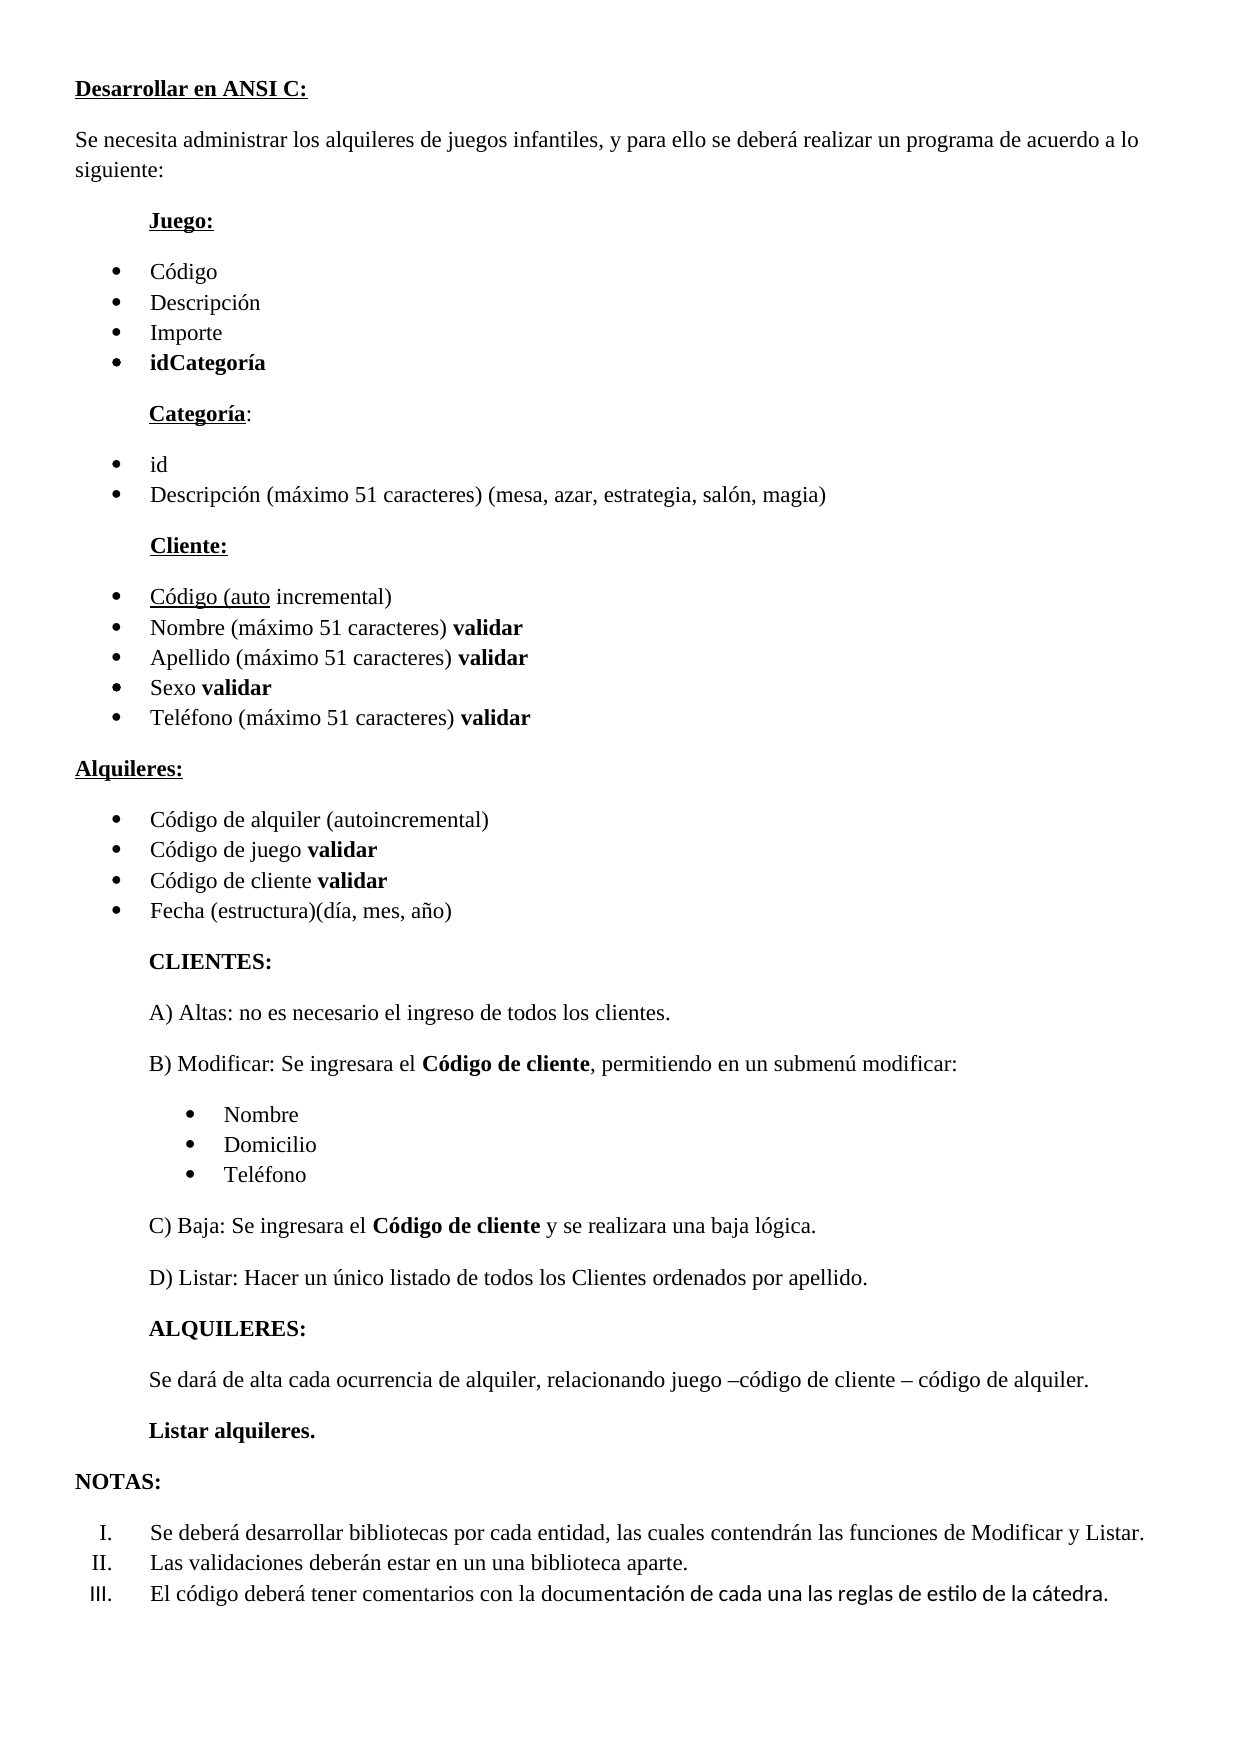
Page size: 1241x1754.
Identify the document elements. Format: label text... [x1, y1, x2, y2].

list Fecha (estructura)(día, mes, año) [112, 897, 1165, 923]
list Nombre (máximo 51 caracteres) validar [112, 613, 1165, 640]
text C) Baja: Se ingresara el Código de cliente y se realizara una baja lógica. [149, 1212, 1165, 1239]
list Sexo validar [112, 674, 1165, 700]
list Nombre [186, 1101, 1165, 1127]
list El código deberá tener comentarios con la documentación de cada una las reglas de estilo de la cátedra. [112, 1579, 1165, 1607]
text A) Altas: no es necesario el ingreso de todos los clientes. [149, 999, 1165, 1025]
text B) Modificar: Se ingresara el Código de cliente, permitiendo en un submenú modificar: [149, 1050, 1165, 1076]
list idCategoría [112, 349, 1165, 375]
text CLIENTES: [149, 948, 1165, 974]
list Importe [112, 319, 1165, 345]
list Descripción (máximo 51 caracteres) (mesa, azar, estrategia, salón, magia) [112, 481, 1165, 508]
list Se deberá desarrollar bibliotecas por cada entidad, las cuales contendrán las funciones de Modificar y Listar. [112, 1519, 1165, 1545]
list Las validaciones deberán estar en un una biblioteca aparte. [112, 1549, 1165, 1575]
list id [112, 451, 1165, 477]
text Alquileres: [75, 755, 1165, 782]
text Cliente: [150, 532, 1165, 559]
text Desarrollar en ANSI C: [75, 75, 1165, 101]
list Teléfono [186, 1161, 1165, 1188]
list Código de alquiler (autoincremental) [112, 806, 1165, 833]
text D) Listar: Hacer un único listado de todos los Clientes ordenados por apellido. [149, 1263, 1165, 1290]
text ALQUILERES: [149, 1314, 1165, 1341]
list Teléfono (máximo 51 caracteres) validar [112, 704, 1165, 731]
text Se necesita administrar los alquileres de juegos infantiles, y para ello se deberá realizar un programa de acuerdo a lo siguiente: [75, 126, 1165, 183]
list Descripción [112, 288, 1165, 315]
text Listar alquileres. [111, 1417, 1165, 1443]
list Código (auto incremental) [112, 583, 1165, 610]
list Apellido (máximo 51 caracteres) validar [112, 644, 1165, 670]
text Se dará de alta cada ocurrencia de alquiler, relacionando juego –código de cliente – código de alquiler. [149, 1366, 1165, 1392]
list Código de cliente validar [112, 867, 1165, 893]
text NOTAS: [75, 1468, 1165, 1494]
text Categoría: [75, 400, 1165, 426]
list Código de juego validar [112, 836, 1165, 863]
list Domicilio [186, 1131, 1165, 1158]
list Código [112, 258, 1165, 285]
text Juego: [75, 207, 1165, 234]
